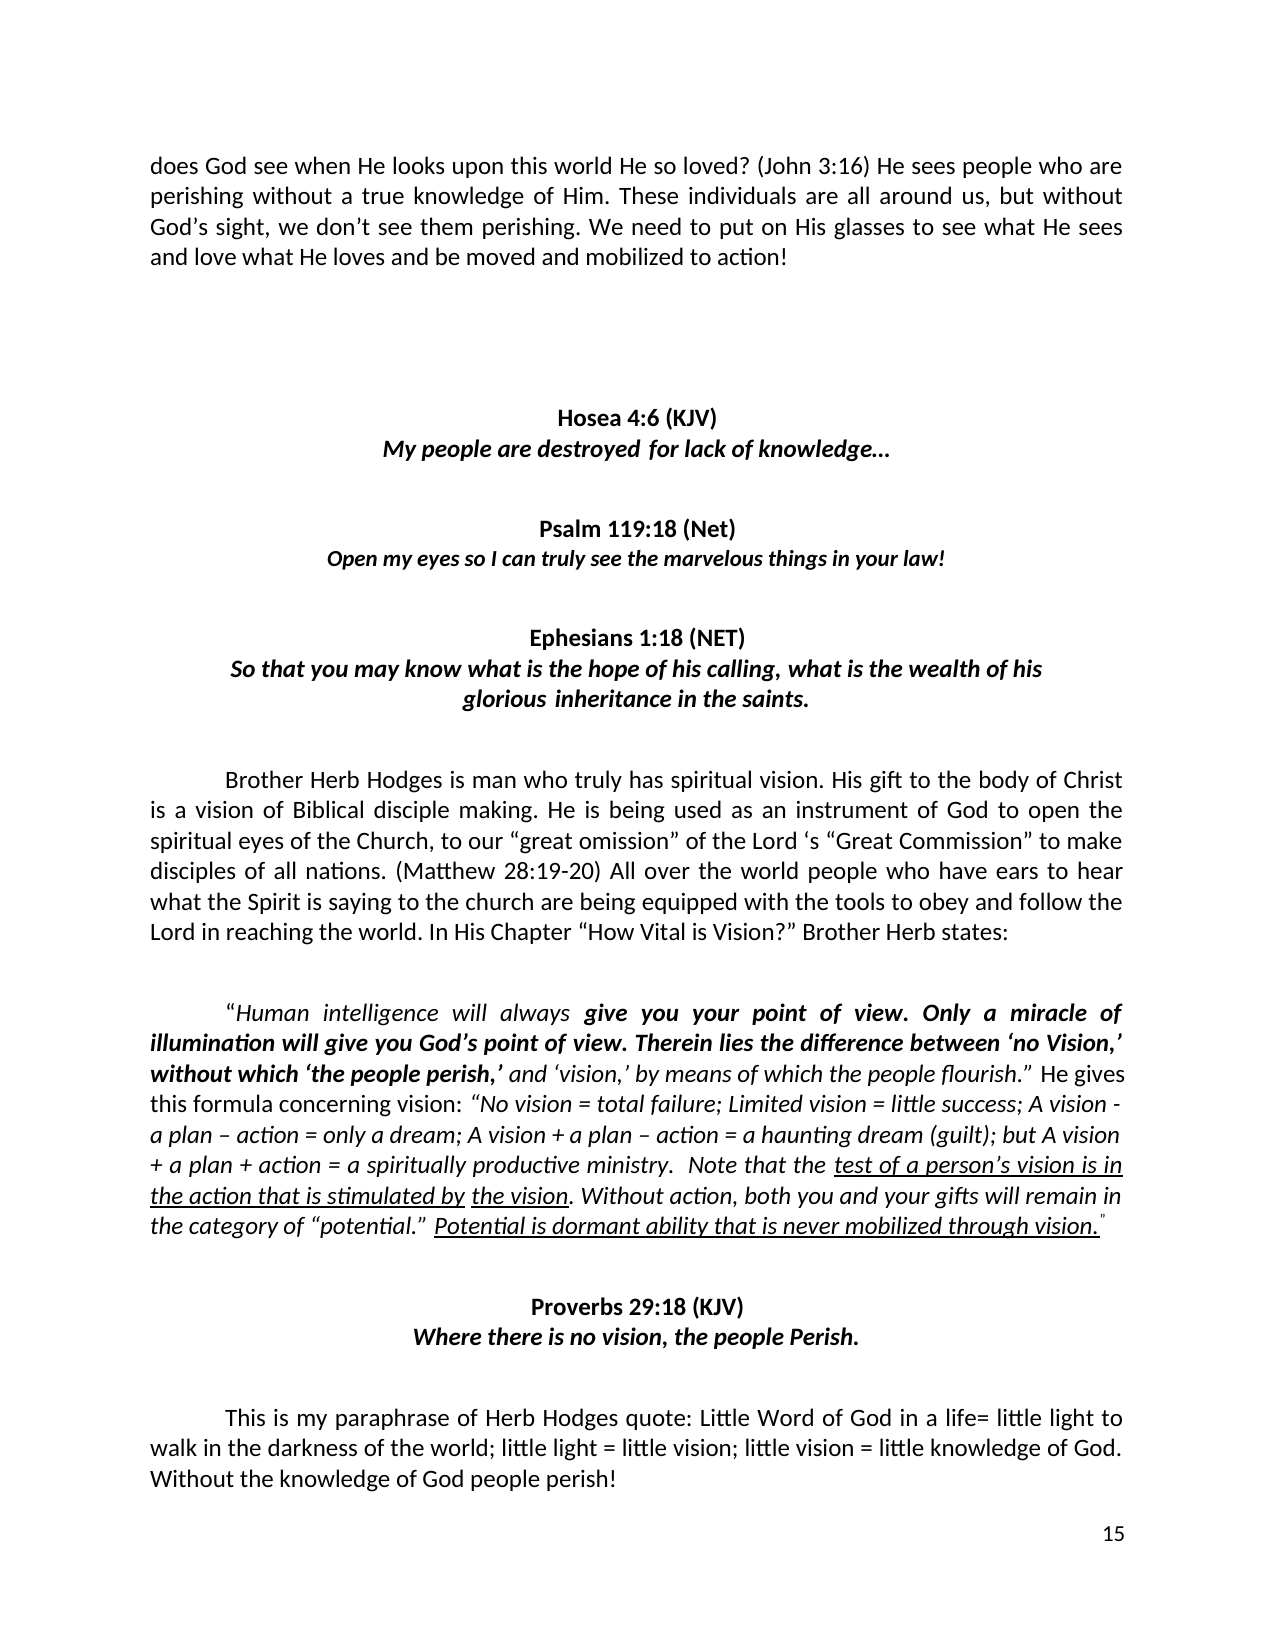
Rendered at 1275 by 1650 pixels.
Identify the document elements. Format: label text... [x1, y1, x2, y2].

list So that you may know what is the hope of his calling, what is the wealth of his glorious inheritance in the saints. [150, 653, 1125, 714]
list Ephesians 1:18 (NET) [150, 622, 1125, 653]
text Where there is no vision, the people Perish. [150, 1322, 1125, 1352]
list Psalm 119:18 (Net) [150, 514, 1125, 544]
list Brother Herb Hodges is man who truly has spiritual vision. His gift to the body of Christ is a vision of Biblical disciple making. He is being used as an instrument of God to open the spiritual eyes of the Church, to our “great omission” of the Lord ‘s “Great Commission” to make disciples of all nations. (Matthew 28:19-20) All over the world people who have ears to hear what the Spirit is saying to the church are being equipped with the tools to obey and follow the Lord in reaching the world. In His Chapter “How Vital is Vision?” Brother Herb states: [150, 764, 1125, 947]
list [150, 150, 1125, 272]
list My people are destroyed for lack of knowledge… [150, 433, 1125, 464]
text Proverbs 29:18 (KJV) [150, 1291, 1125, 1322]
list Hosea 4:6 (KJV) [150, 403, 1125, 433]
list This is my paraphrase of Herb Hodges quote: Little Word of God in a life= little light to walk in the darkness of the world; little light = little vision; little vision = little knowledge of God. Without the knowledge of God people perish! [150, 1402, 1125, 1494]
list Open my eyes so I can truly see the marvelous things in your law! [150, 544, 1125, 572]
list “Human intelligence will always give you your point of view. Only a miracle of illumination will give you God’s point of view. Therein lies the difference between ‘no Vision,’ without which ‘the people perish,’ and ‘vision,’ by means of which the people flourish.” He gives this formula concerning vision: “No vision = total failure; Limited vision = little success; A vision - a plan – action = only a dream; A vision + a plan – action = a haunting dream (guilt); but A vision + a plan + action = a spiritually productive ministry. Note that the test of a person’s vision is in the action that is stimulated by the vision. Without action, both you and your gifts will remain in the category of “potential.” Potential is dormant ability that is never mobilized through vision.” [150, 997, 1125, 1241]
